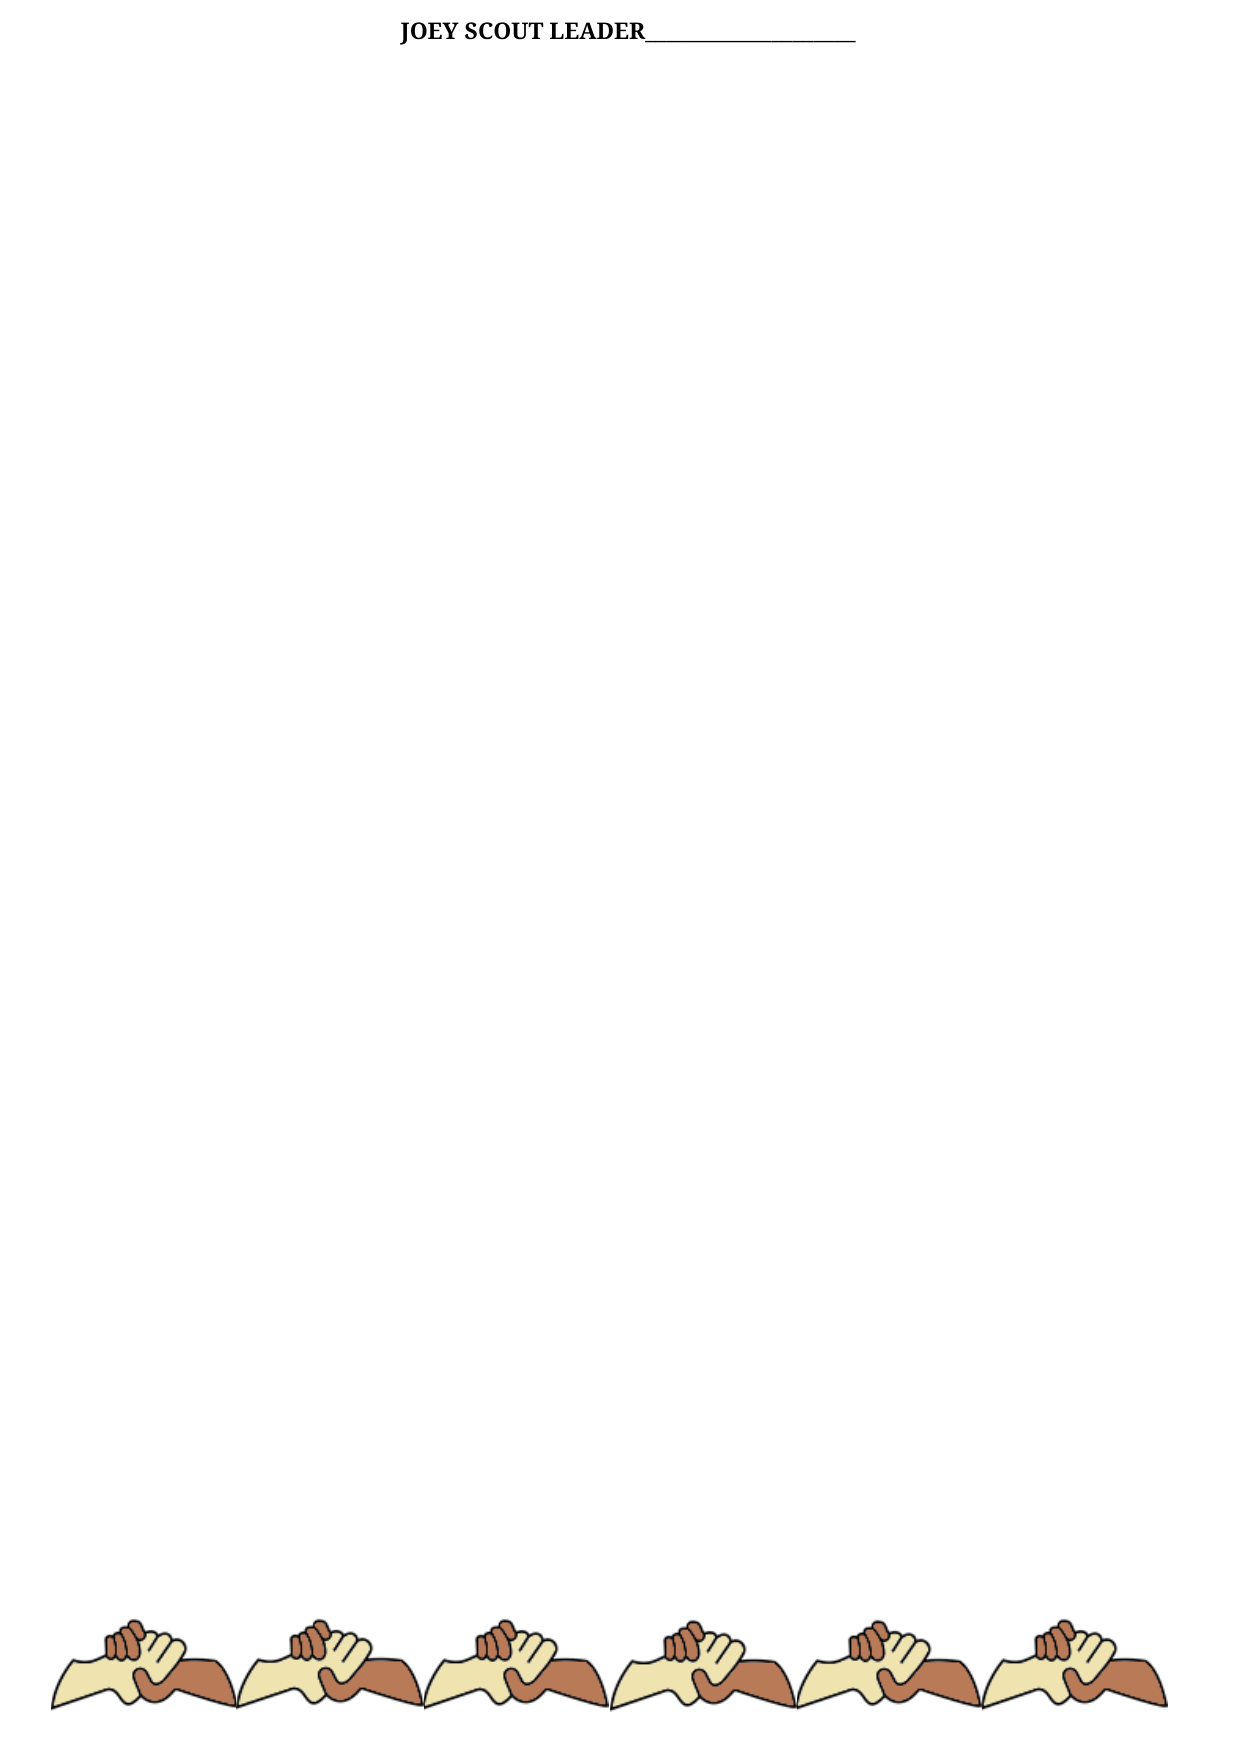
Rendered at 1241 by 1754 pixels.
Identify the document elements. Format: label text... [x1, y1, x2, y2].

picture [610, 1610, 1168, 1715]
picture [51, 1610, 609, 1714]
text JOEY SCOUT LEADER____________________ [162, 15, 1078, 46]
